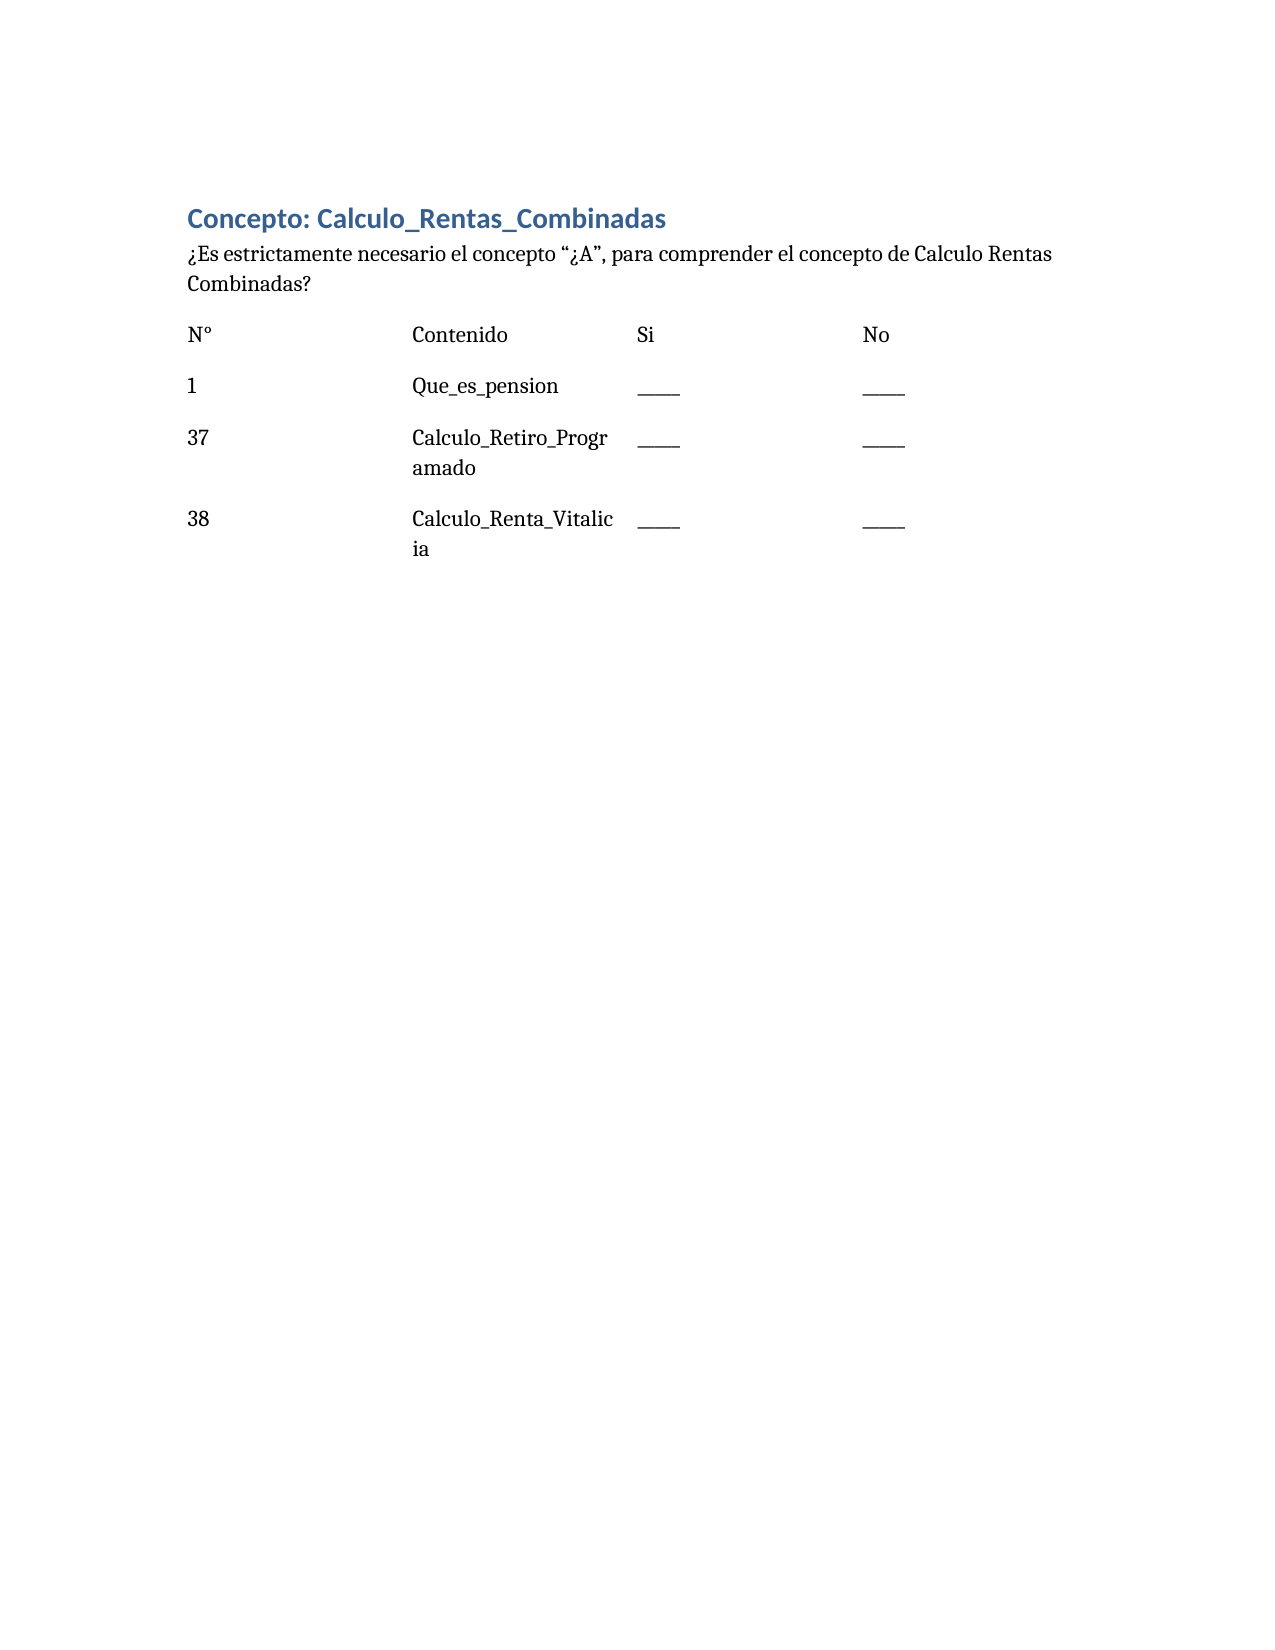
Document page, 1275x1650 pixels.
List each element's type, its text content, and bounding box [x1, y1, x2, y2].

table_cell _____ [851, 373, 1076, 424]
table_cell Calculo_Renta_Vitalicia [401, 506, 626, 587]
table_cell 1 [176, 373, 401, 424]
table_cell _____ [626, 424, 851, 506]
text ¿Es estrictamente necesario el concepto “¿A”, para comprender el concepto de Calculo Rentas Combinadas? [187, 241, 1087, 297]
table_header Si [626, 322, 851, 373]
table_cell Que_es_pension [401, 373, 626, 424]
table_cell _____ [851, 424, 1076, 506]
table_cell _____ [851, 506, 1076, 587]
subtitle Concepto: Calculo_Rentas_Combinadas [187, 200, 1087, 236]
table_cell _____ [626, 506, 851, 587]
table_header N° [176, 322, 401, 373]
table_cell Calculo_Retiro_Programado [401, 424, 626, 506]
table_cell 37 [176, 424, 401, 506]
table_header No [851, 322, 1076, 373]
table_header Contenido [401, 322, 626, 373]
table_cell 38 [176, 506, 401, 587]
table_cell _____ [626, 373, 851, 424]
